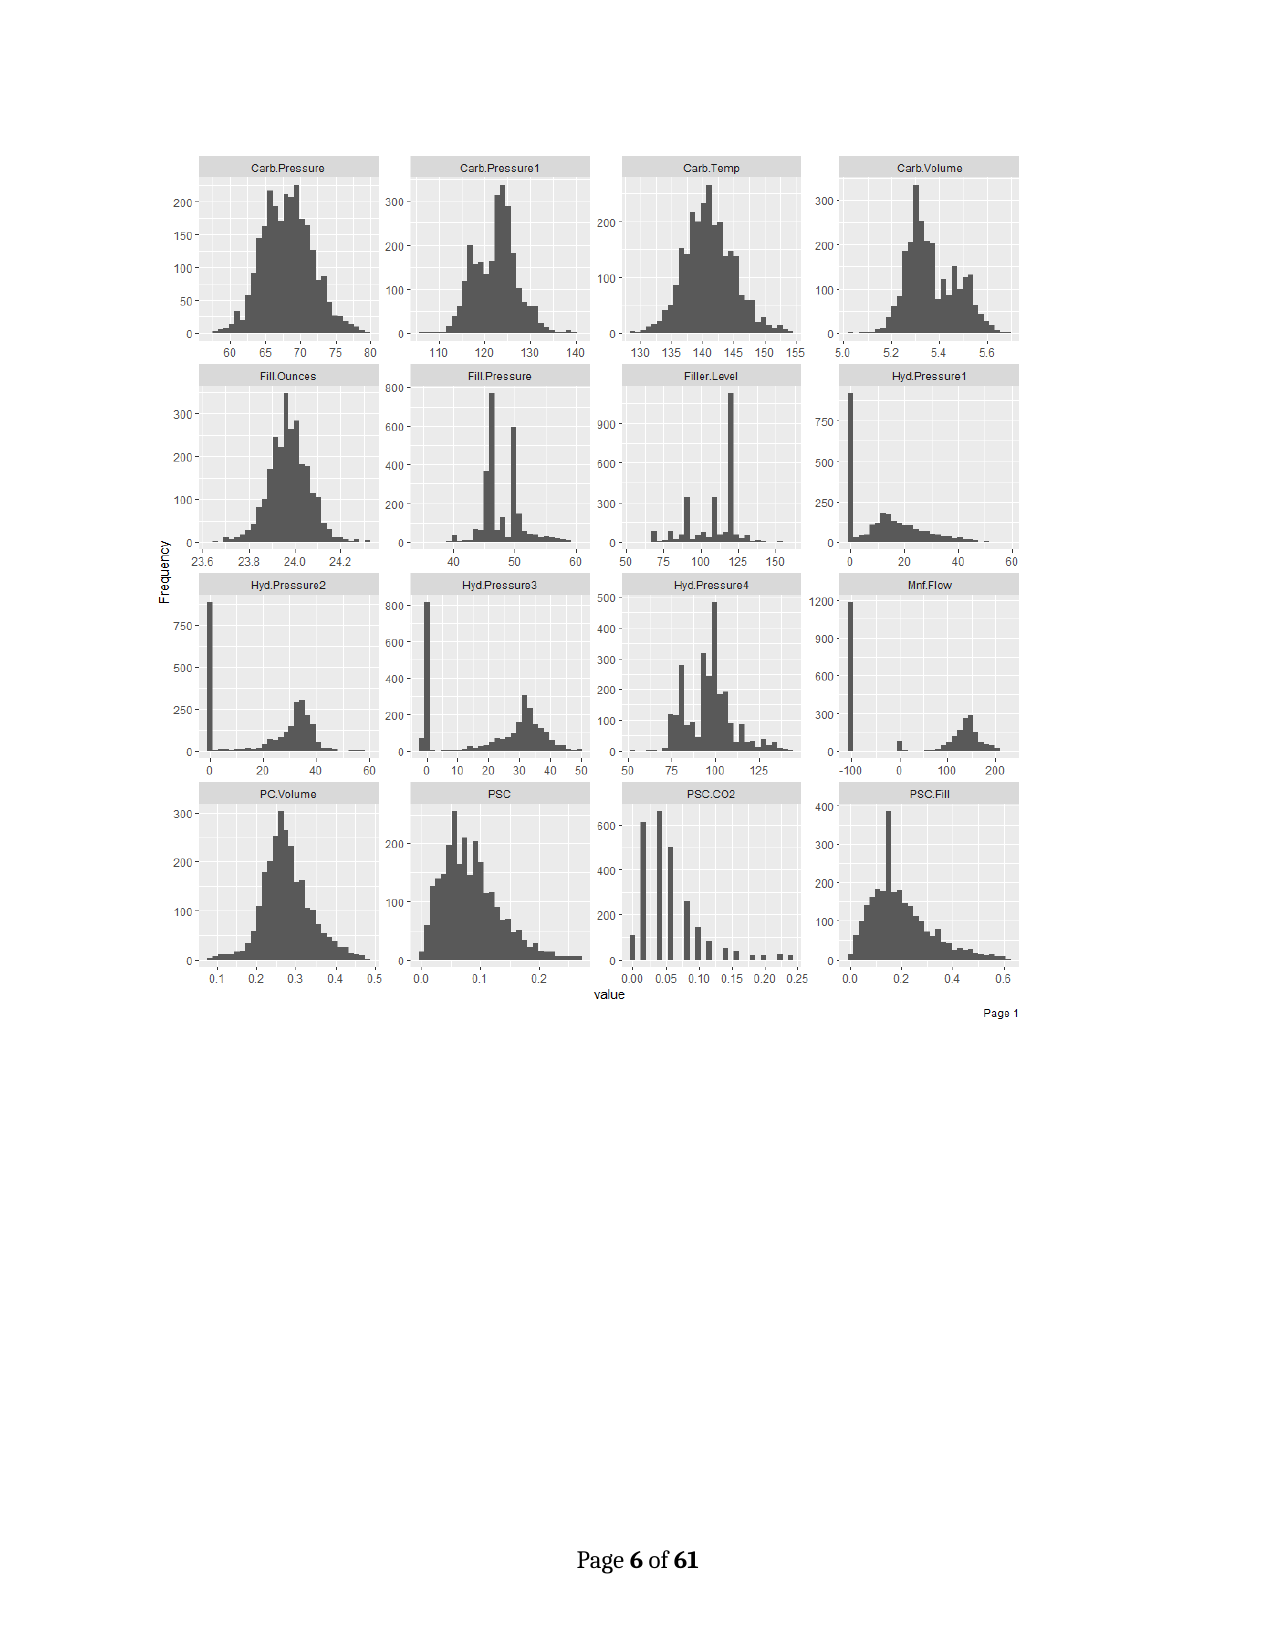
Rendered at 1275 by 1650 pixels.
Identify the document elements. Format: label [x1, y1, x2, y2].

picture [150, 150, 1025, 1025]
